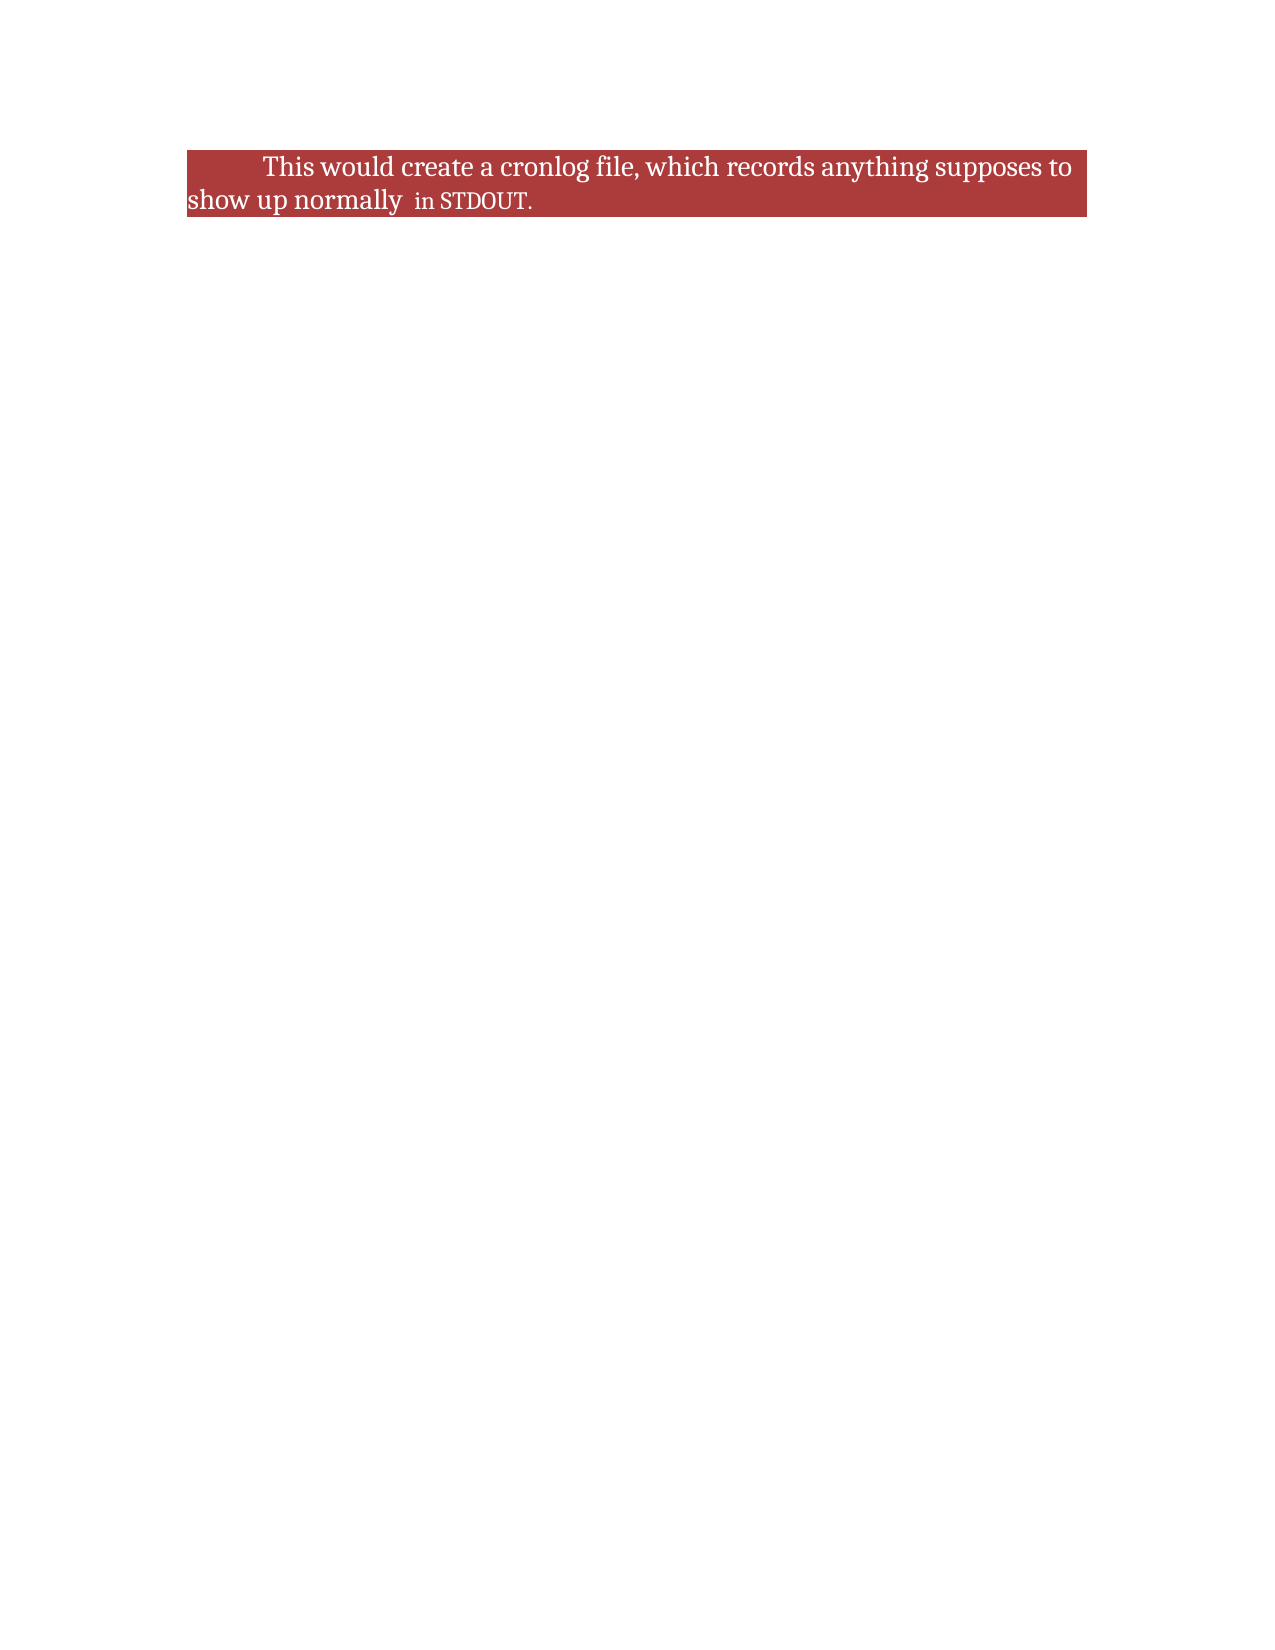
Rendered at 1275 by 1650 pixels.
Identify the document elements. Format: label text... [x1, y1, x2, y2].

text This would create a cronlog file, which records anything supposes to show up normally in STDOUT. [187, 150, 1087, 217]
